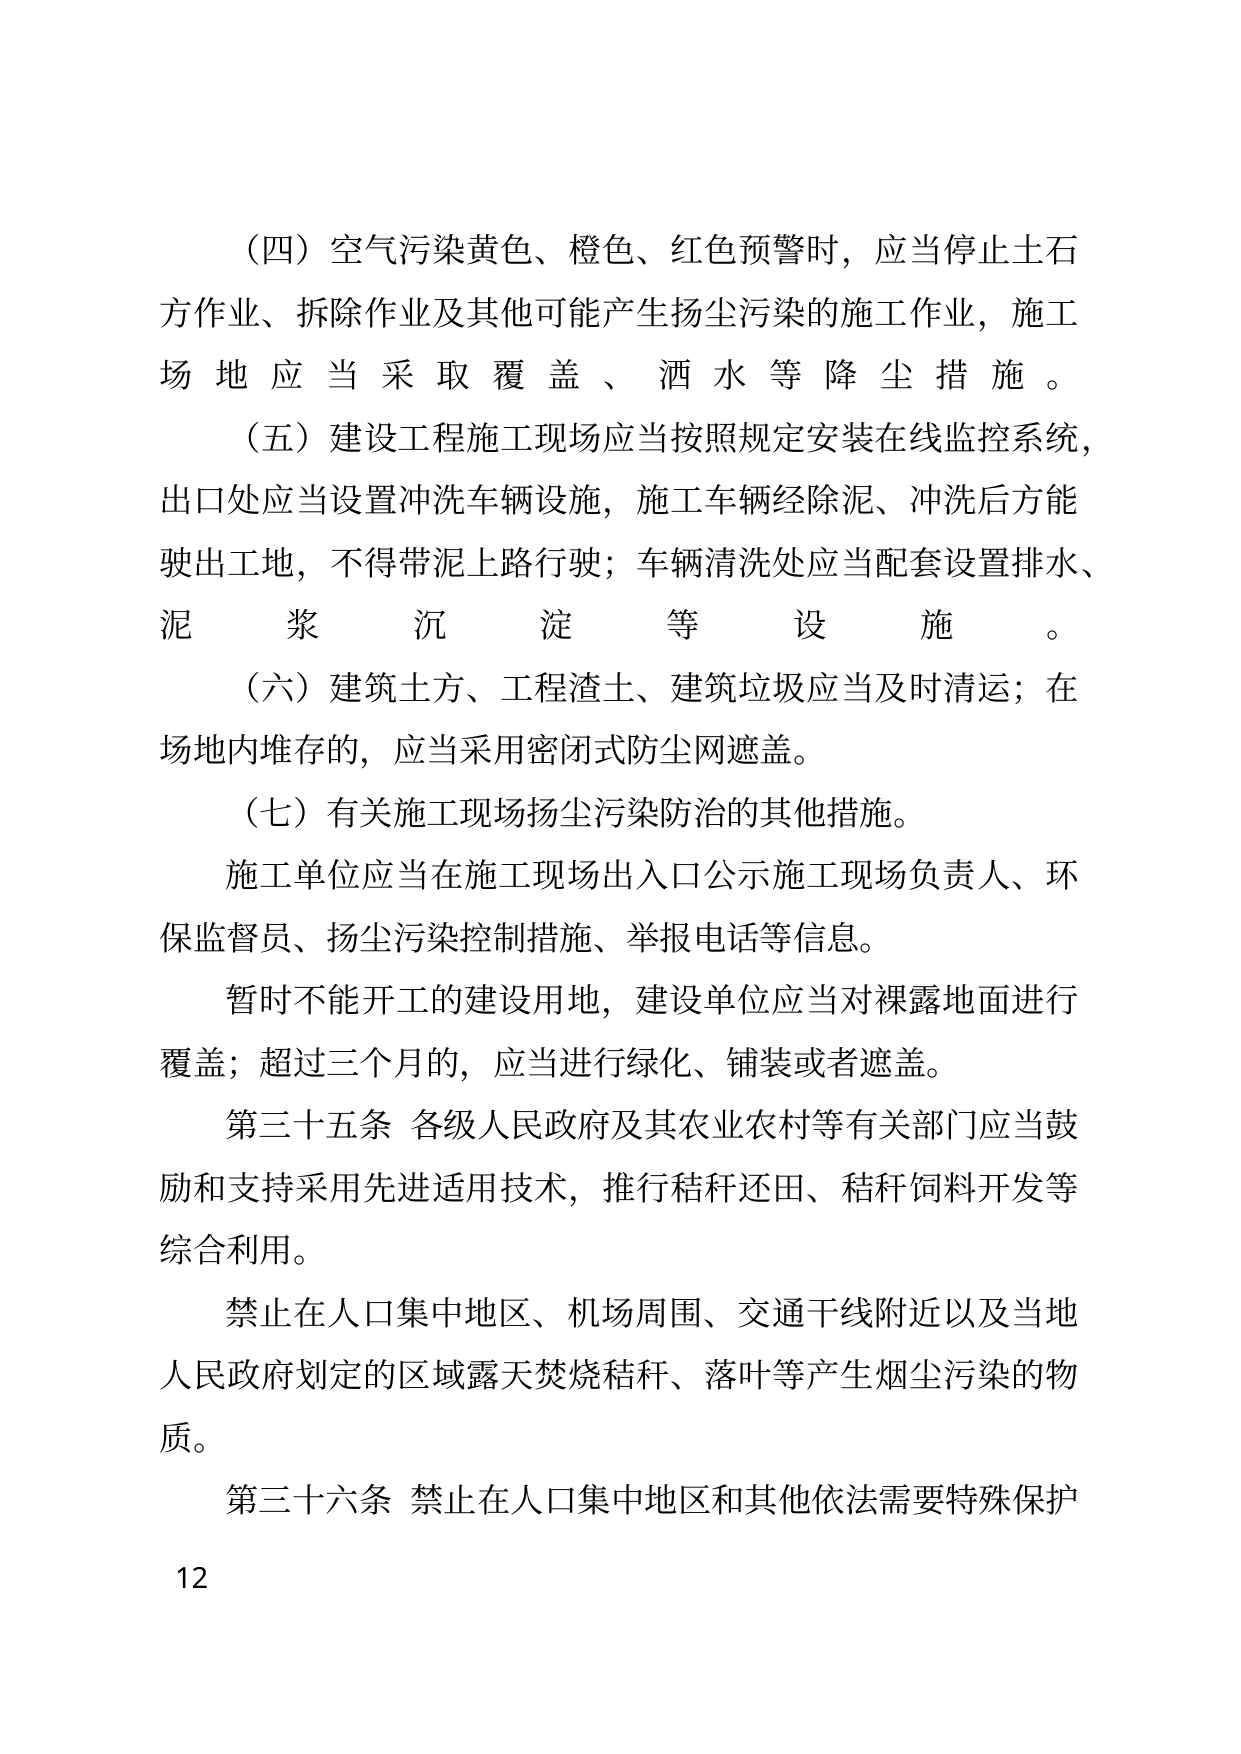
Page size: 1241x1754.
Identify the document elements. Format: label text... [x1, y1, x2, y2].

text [159, 1463, 1081, 1525]
text 施工单位应当在施工现场出入口公示施工现场负责人、环保监督员、扬尘污染控制措施、举报电话等信息。 [159, 838, 1081, 963]
text 第三十五条 各级人民政府及其农业农村等有关部门应当鼓励和支持采用先进适用技术，推行秸秆还田、秸秆饲料开发等综合利用。 [159, 1088, 1081, 1275]
text 暂时不能开工的建设用地，建设单位应当对裸露地面进行覆盖；超过三个月的，应当进行绿化、铺装或者遮盖。 [159, 963, 1081, 1088]
text （七）有关施工现场扬尘污染防治的其他措施。 [159, 775, 1081, 838]
text 禁止在人口集中地区、机场周围、交通干线附近以及当地人民政府划定的区域露天焚烧秸秆、落叶等产生烟尘污染的物质。 [159, 1275, 1081, 1463]
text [159, 213, 1081, 775]
